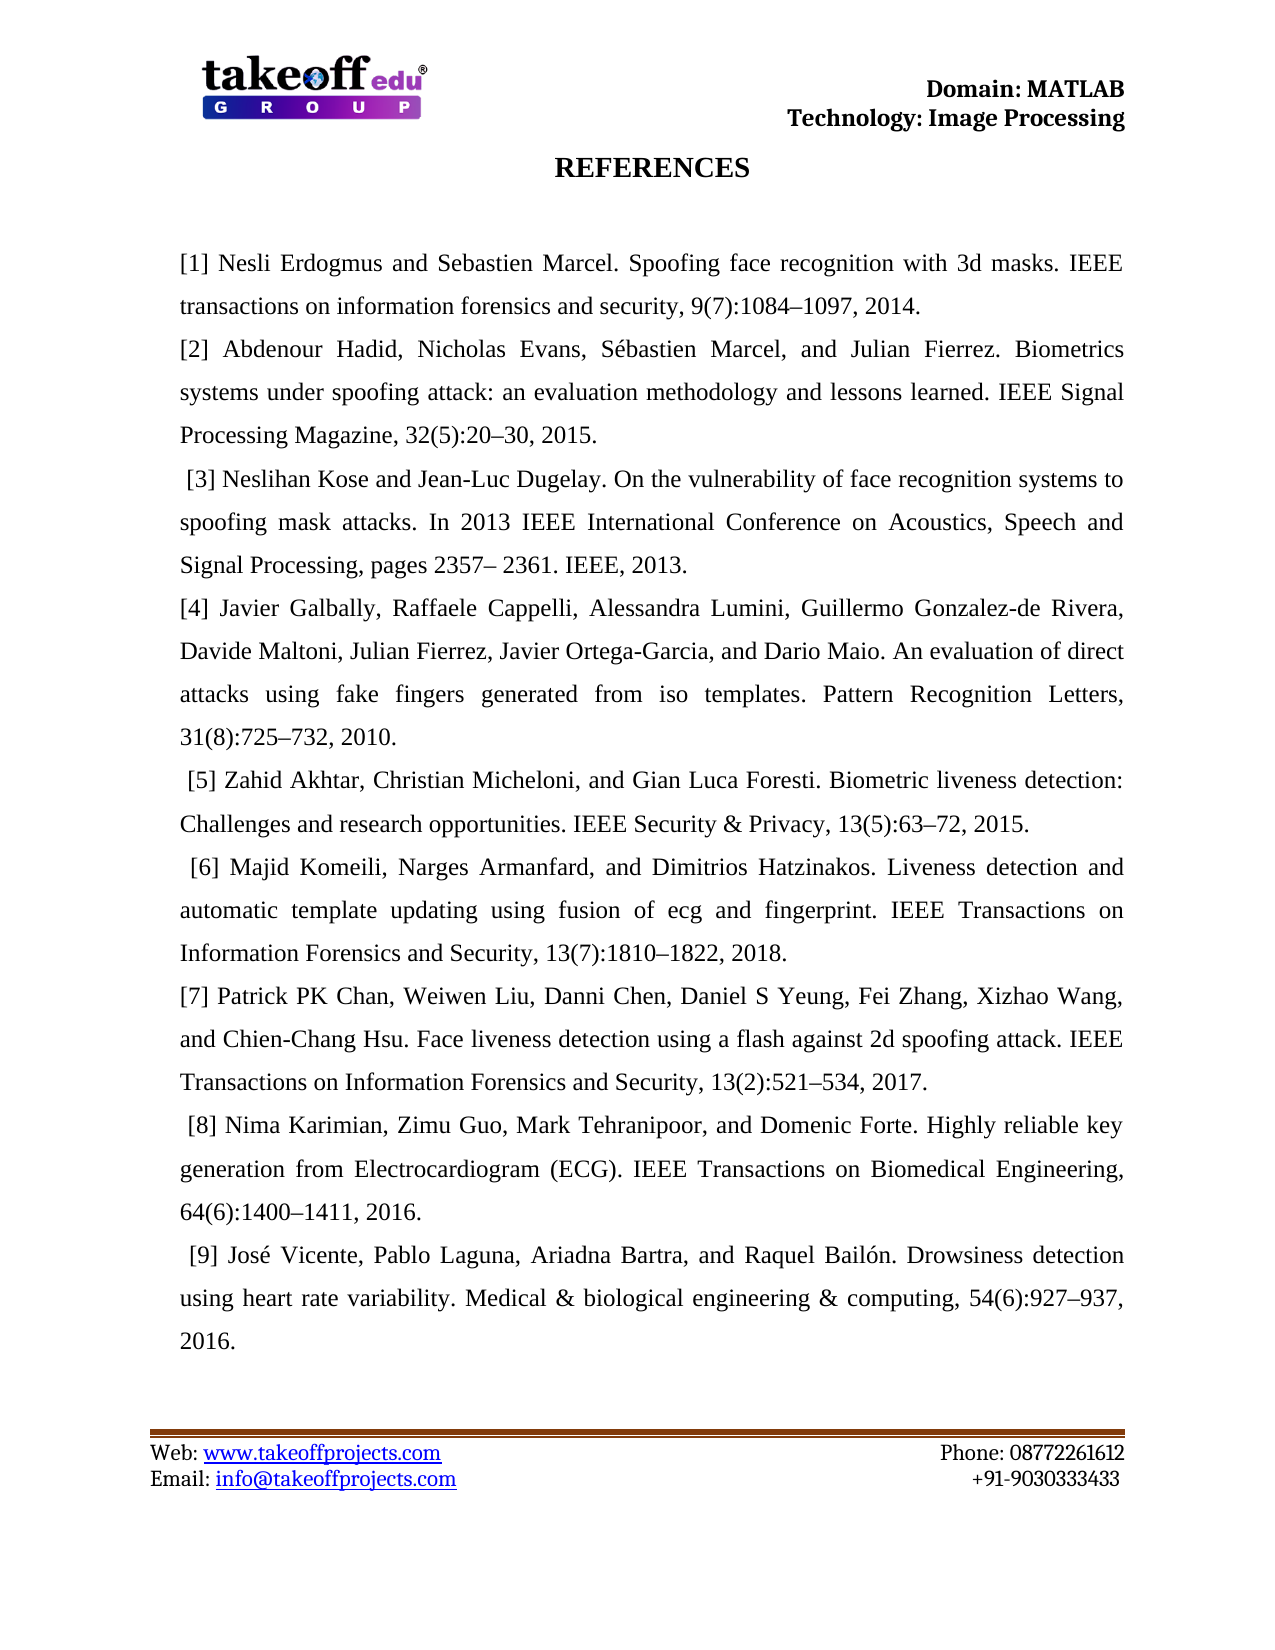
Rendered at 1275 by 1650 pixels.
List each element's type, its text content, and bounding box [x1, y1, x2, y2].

text [4] Javier Galbally, Raffaele Cappelli, Alessandra Lumini, Guillermo Gonzalez-de Rivera, Davide Maltoni, Julian Fierrez, Javier Ortega-Garcia, and Dario Maio. An evaluation of direct attacks using fake fingers generated from iso templates. Pattern Recognition Letters, 31(8):725–732, 2010. [179, 593, 1125, 751]
text [7] Patrick PK Chan, Weiwen Liu, Danni Chen, Daniel S Yeung, Fei Zhang, Xizhao Wang, and Chien-Chang Hsu. Face liveness detection using a flash against 2d spoofing attack. IEEE Transactions on Information Forensics and Security, 13(2):521–534, 2017. [179, 981, 1125, 1096]
text [5] Zahid Akhtar, Christian Micheloni, and Gian Luca Foresti. Biometric liveness detection: Challenges and research opportunities. IEEE Security & Privacy, 13(5):63–72, 2015. [179, 766, 1125, 837]
text [3] Neslihan Kose and Jean-Luc Dugelay. On the vulnerability of face recognition systems to spoofing mask attacks. In 2013 IEEE International Conference on Acoustics, Speech and Signal Processing, pages 2357– 2361. IEEE, 2013. [179, 464, 1125, 579]
picture [200, 51, 430, 128]
text REFERENCES [179, 150, 1125, 183]
text [2] Abdenour Hadid, Nicholas Evans, Sébastien Marcel, and Julian Fierrez. Biometrics systems under spoofing attack: an evaluation methodology and lessons learned. IEEE Signal Processing Magazine, 32(5):20–30, 2015. [179, 334, 1125, 449]
text [6] Majid Komeili, Narges Armanfard, and Dimitrios Hatzinakos. Liveness detection and automatic template updating using fusion of ecg and fingerprint. IEEE Transactions on Information Forensics and Security, 13(7):1810–1822, 2018. [179, 852, 1125, 967]
text [1] Nesli Erdogmus and Sebastien Marcel. Spoofing face recognition with 3d masks. IEEE transactions on information forensics and security, 9(7):1084–1097, 2014. [179, 248, 1125, 320]
text [8] Nima Karimian, Zimu Guo, Mark Tehranipoor, and Domenic Forte. Highly reliable key generation from Electrocardiogram (ECG). IEEE Transactions on Biomedical Engineering, 64(6):1400–1411, 2016. [179, 1111, 1125, 1226]
text [9] José Vicente, Pablo Laguna, Ariadna Bartra, and Raquel Bailón. Drowsiness detection using heart rate variability. Medical & biological engineering & computing, 54(6):927–937, 2016. [179, 1240, 1125, 1355]
